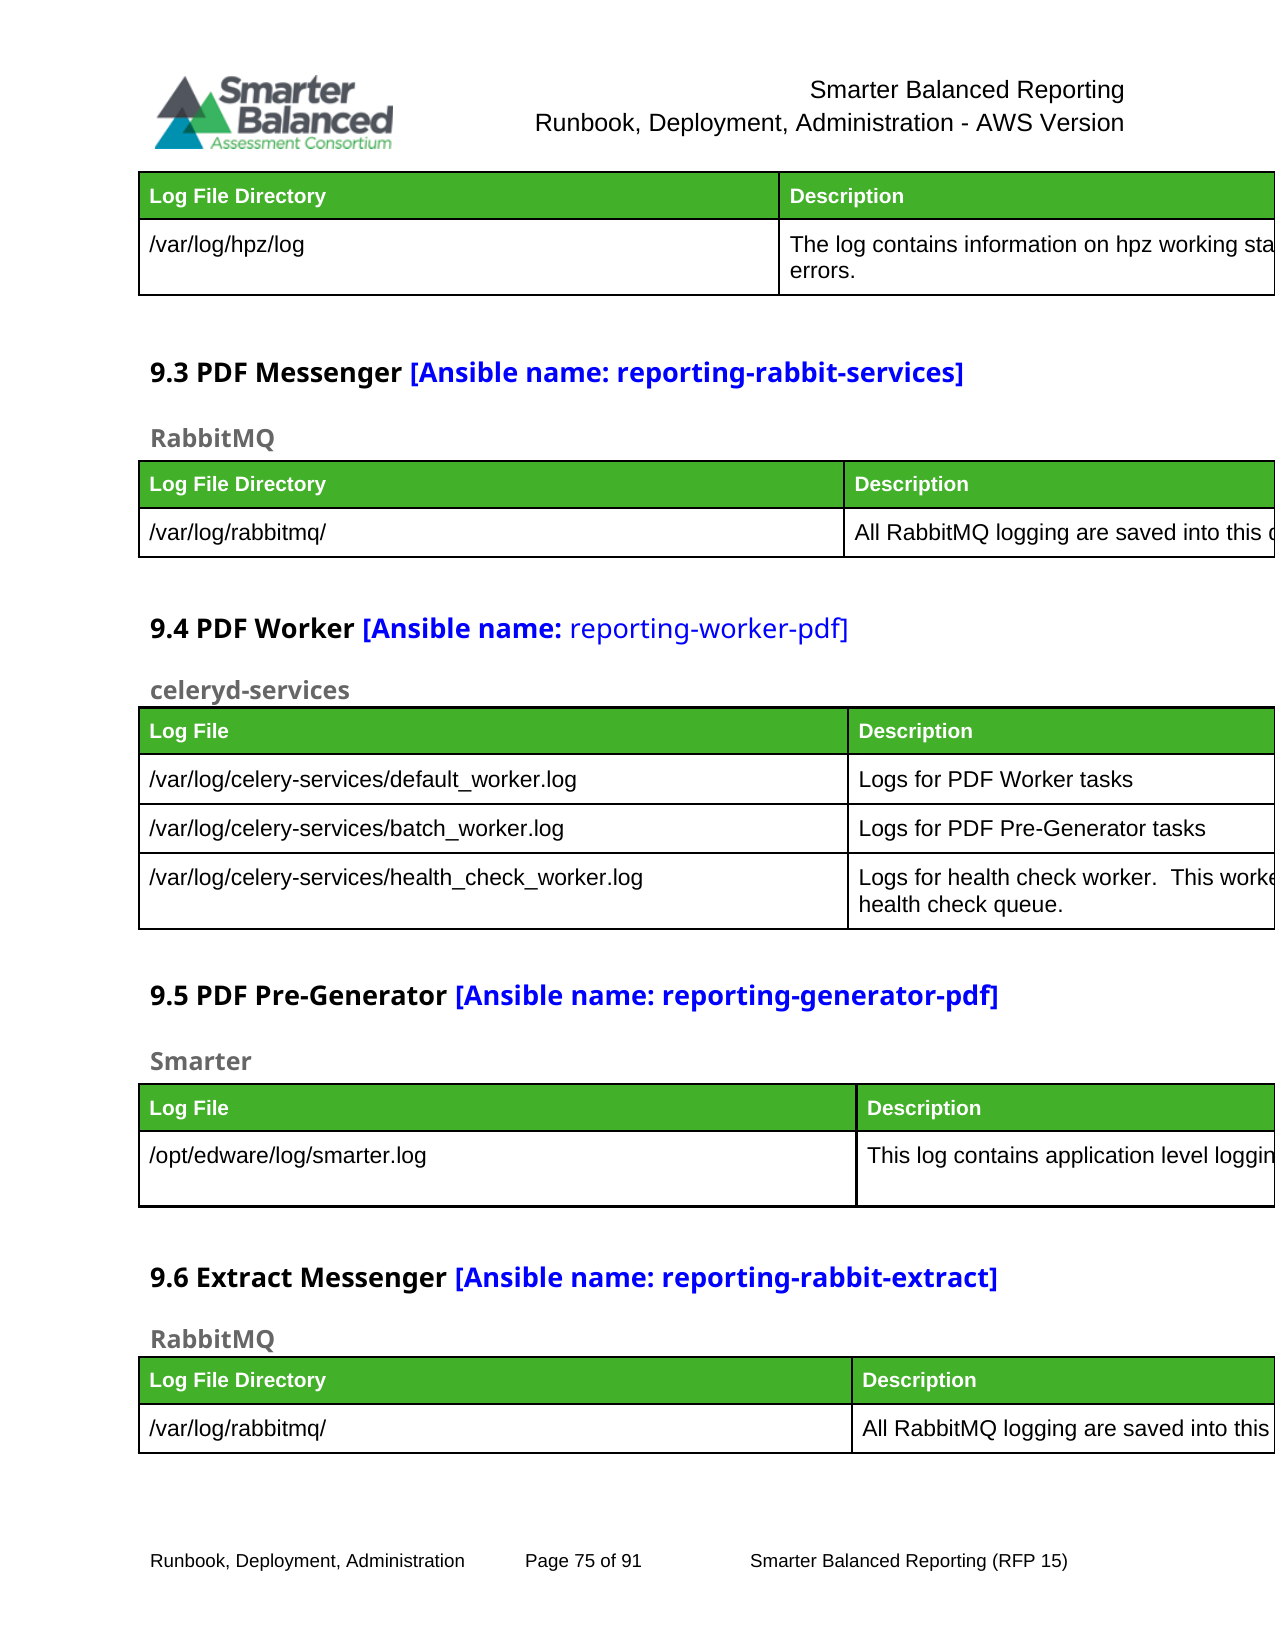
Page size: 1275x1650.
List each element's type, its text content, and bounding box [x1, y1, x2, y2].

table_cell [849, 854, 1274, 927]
text RabbitMQ [150, 421, 1125, 455]
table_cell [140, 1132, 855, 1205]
subtitle 9.6 Extract Messenger [Ansible name: reporting-rabbit-extract] [150, 1258, 1125, 1295]
text RabbitMQ [150, 1322, 1125, 1356]
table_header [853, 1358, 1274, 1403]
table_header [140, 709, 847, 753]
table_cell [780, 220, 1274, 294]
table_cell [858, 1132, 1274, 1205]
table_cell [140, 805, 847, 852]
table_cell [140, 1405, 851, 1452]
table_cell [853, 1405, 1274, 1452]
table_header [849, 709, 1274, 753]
subtitle 9.3 PDF Messenger [Ansible name: reporting-rabbit-services] [150, 317, 1125, 390]
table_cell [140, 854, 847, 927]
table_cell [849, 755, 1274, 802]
picture [154, 75, 393, 149]
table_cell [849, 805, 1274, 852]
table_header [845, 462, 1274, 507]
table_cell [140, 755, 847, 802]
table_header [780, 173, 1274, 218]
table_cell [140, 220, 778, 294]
subtitle 9.5 PDF Pre-Generator [Ansible name: reporting-generator-pdf] [150, 977, 1125, 1013]
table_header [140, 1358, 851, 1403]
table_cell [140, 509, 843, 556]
text Smarter [150, 1044, 1125, 1078]
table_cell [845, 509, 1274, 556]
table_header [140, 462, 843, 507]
subtitle 9.4 PDF Worker [Ansible name: reporting-worker-pdf] [150, 609, 1125, 646]
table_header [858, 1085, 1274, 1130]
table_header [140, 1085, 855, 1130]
text celeryd-services [150, 672, 1125, 706]
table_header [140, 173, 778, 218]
